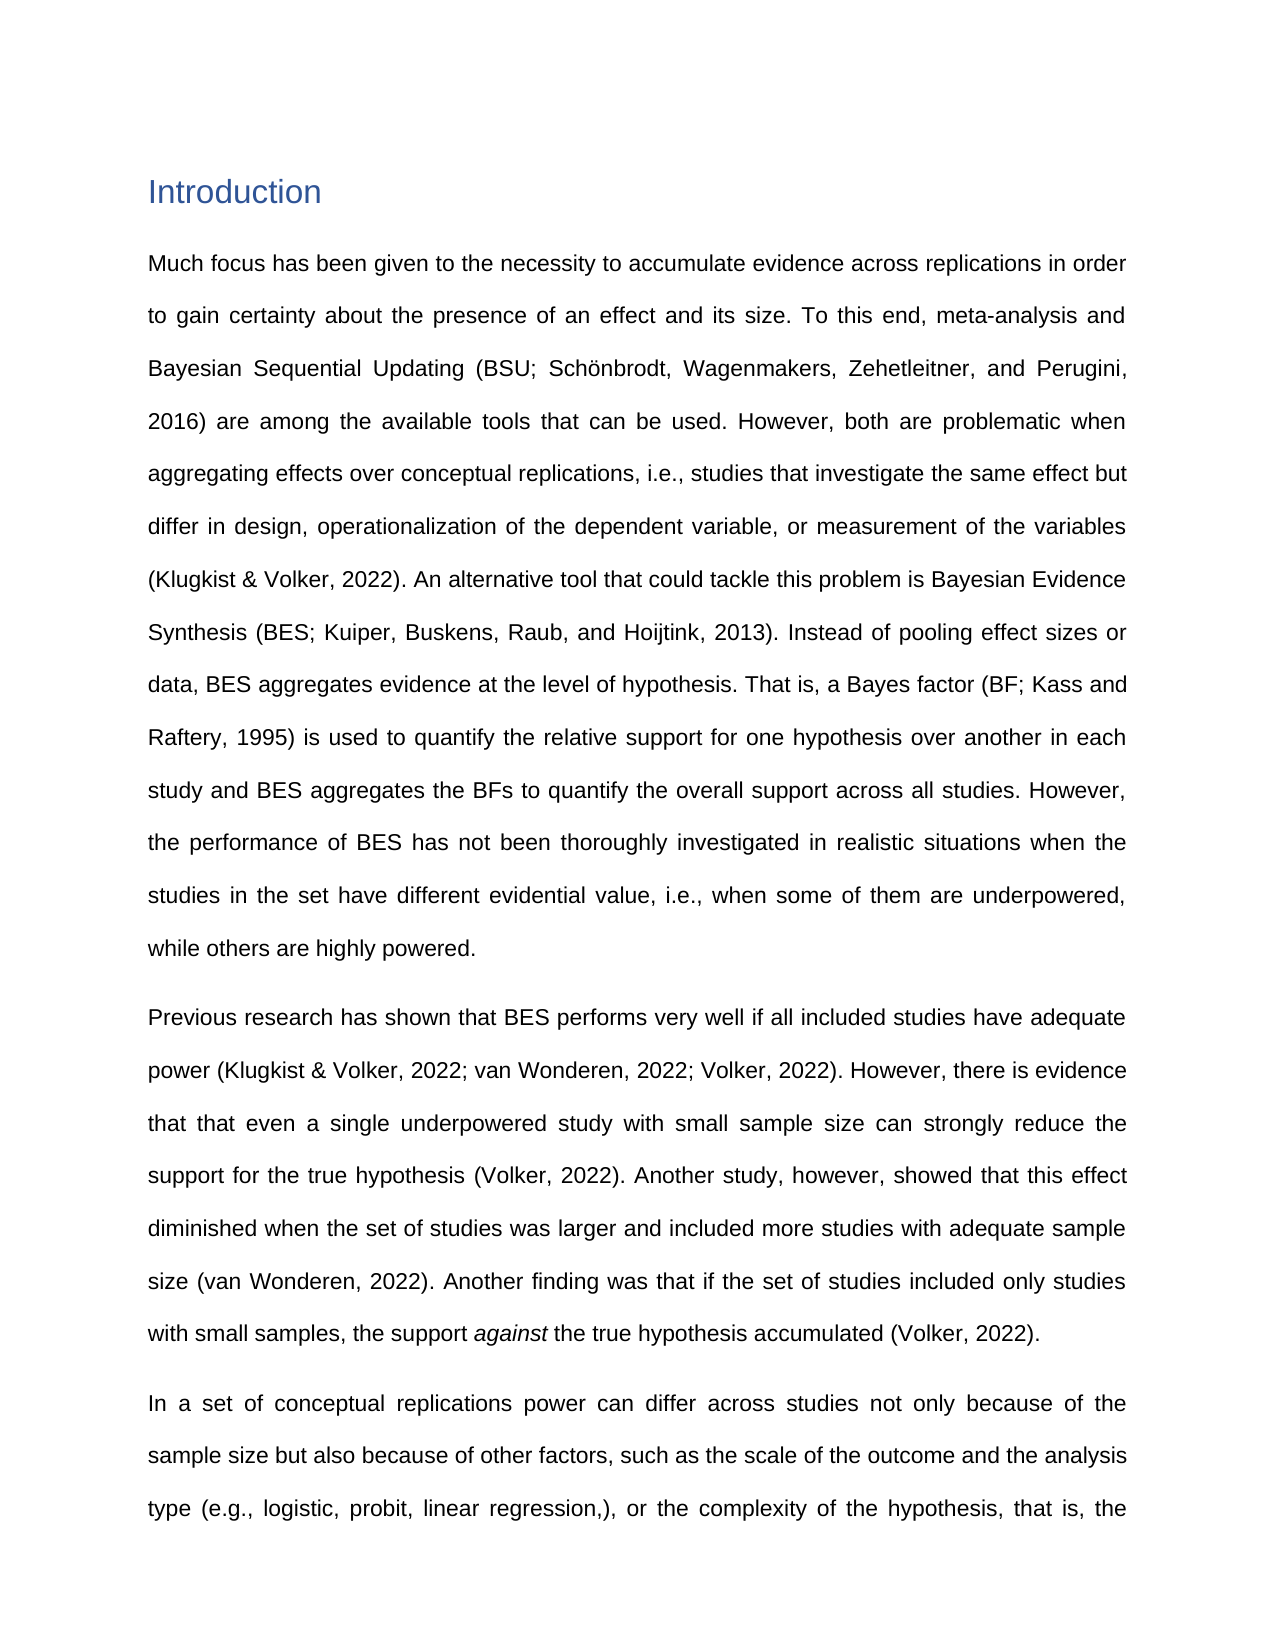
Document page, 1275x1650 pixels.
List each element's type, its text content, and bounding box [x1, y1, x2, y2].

subtitle Introduction [148, 173, 1127, 211]
text Much focus has been given to the necessity to accumulate evidence across replications in order to gain certainty about the presence of an effect and its size. To this end, meta-analysis and Bayesian Sequential Updating (BSU; Schönbrodt, Wagenmakers, Zehetleitner, and Perugini, 2016) are among the available tools that can be used. However, both are problematic when aggregating effects over conceptual replications, i.e., studies that investigate the same effect but differ in design, operationalization of the dependent variable, or measurement of the variables (Klugkist & Volker, 2022). An alternative tool that could tackle this problem is Bayesian Evidence Synthesis (BES; Kuiper, Buskens, Raub, and Hoijtink, 2013). Instead of pooling effect sizes or data, BES aggregates evidence at the level of hypothesis. That is, a Bayes factor (BF; Kass and Raftery, 1995) is used to quantify the relative support for one hypothesis over another in each study and BES aggregates the BFs to quantify the overall support across all studies. However, the performance of BES has not been thoroughly investigated in realistic situations when the studies in the set have different evidential value, i.e., when some of them are underpowered, while others are highly powered. [148, 249, 1127, 961]
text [148, 1390, 1127, 1521]
text Previous research has shown that BES performs very well if all included studies have adequate power (Klugkist & Volker, 2022⁠; van Wonderen, 2022⁠; Volker, 2022). However, there is evidence that that even a single underpowered study with small sample size can strongly reduce the support for the true hypothesis (Volker, 2022). Another study, however, showed that this effect diminished when the set of studies was larger and included more studies with adequate sample size (van Wonderen, 2022). Another finding was that if the set of studies included only studies with small samples, the support against the true hypothesis accumulated (Volker, 2022). [148, 1004, 1127, 1347]
